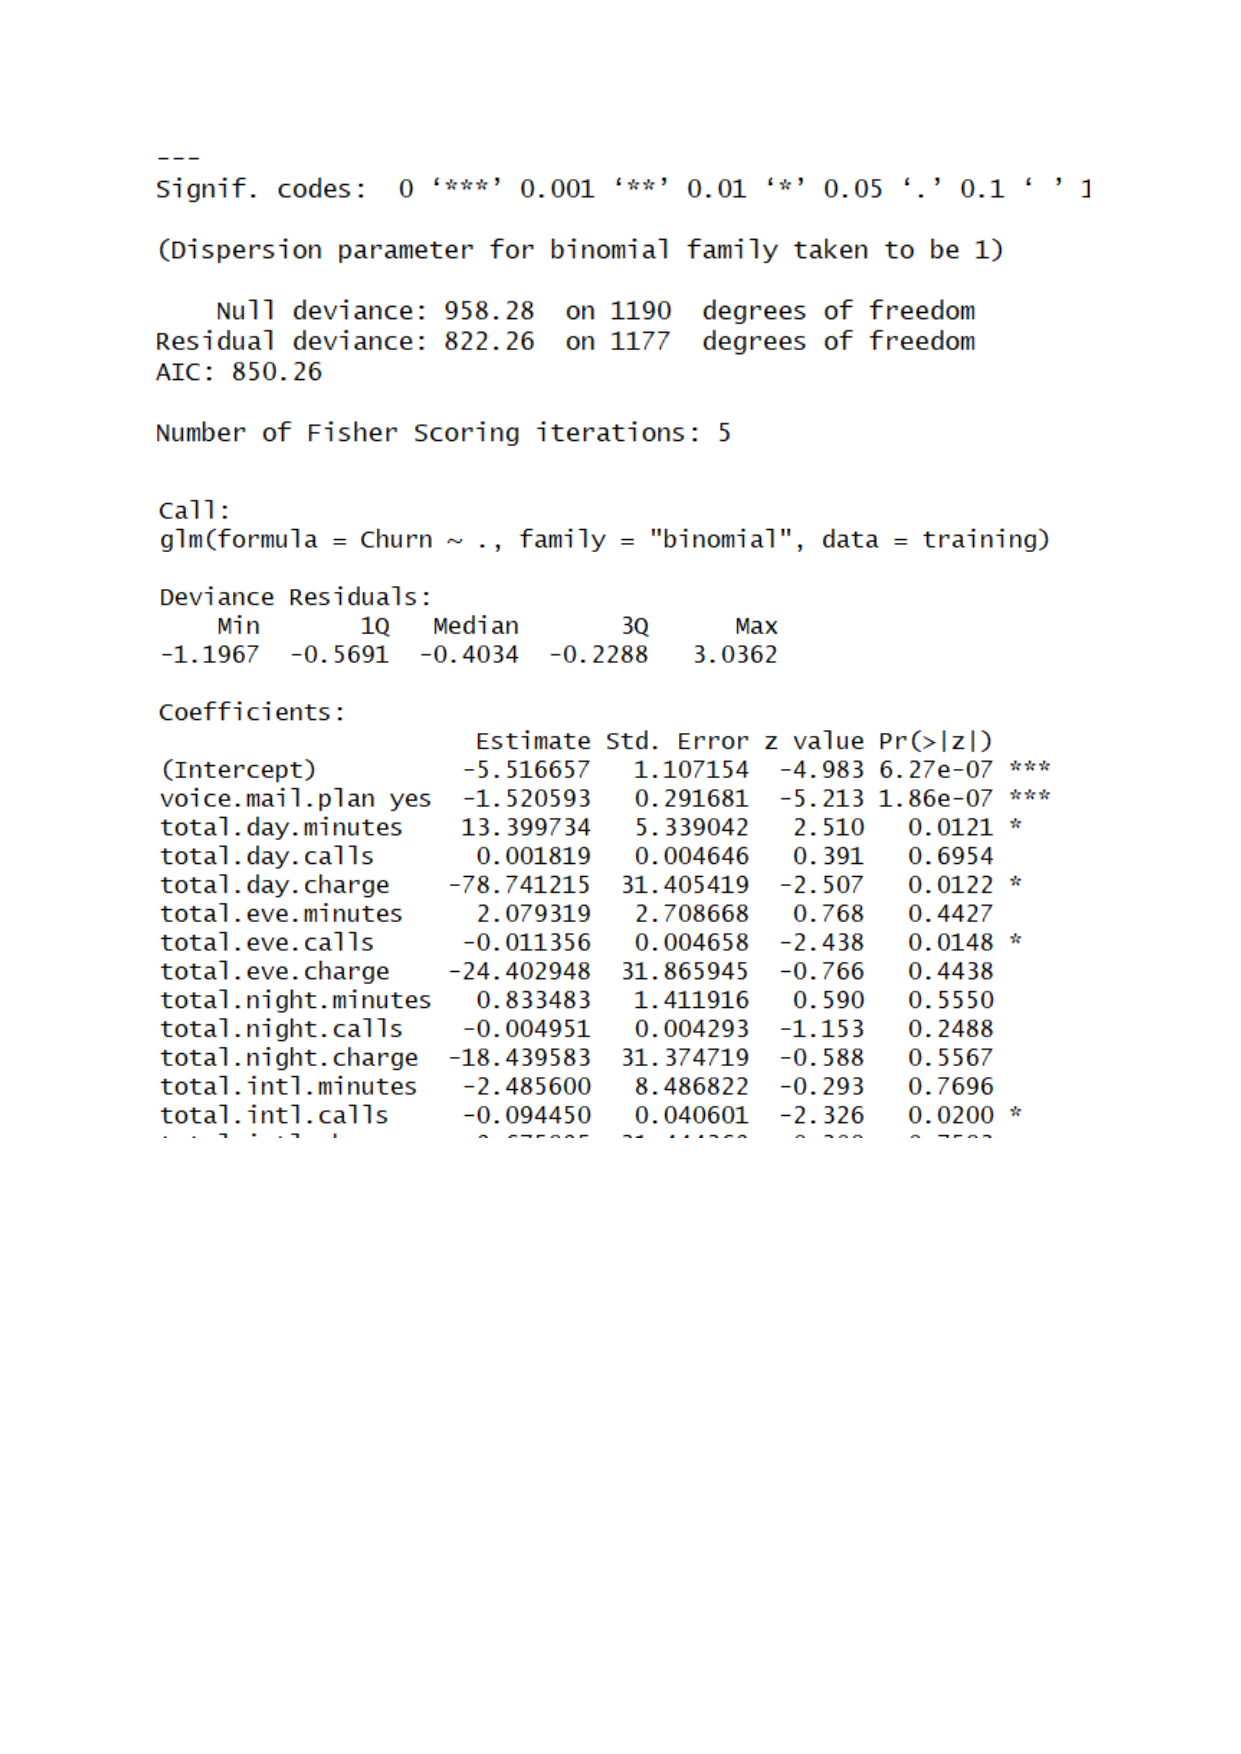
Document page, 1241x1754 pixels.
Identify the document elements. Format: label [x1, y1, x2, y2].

picture [150, 150, 1091, 475]
picture [150, 493, 1091, 1138]
